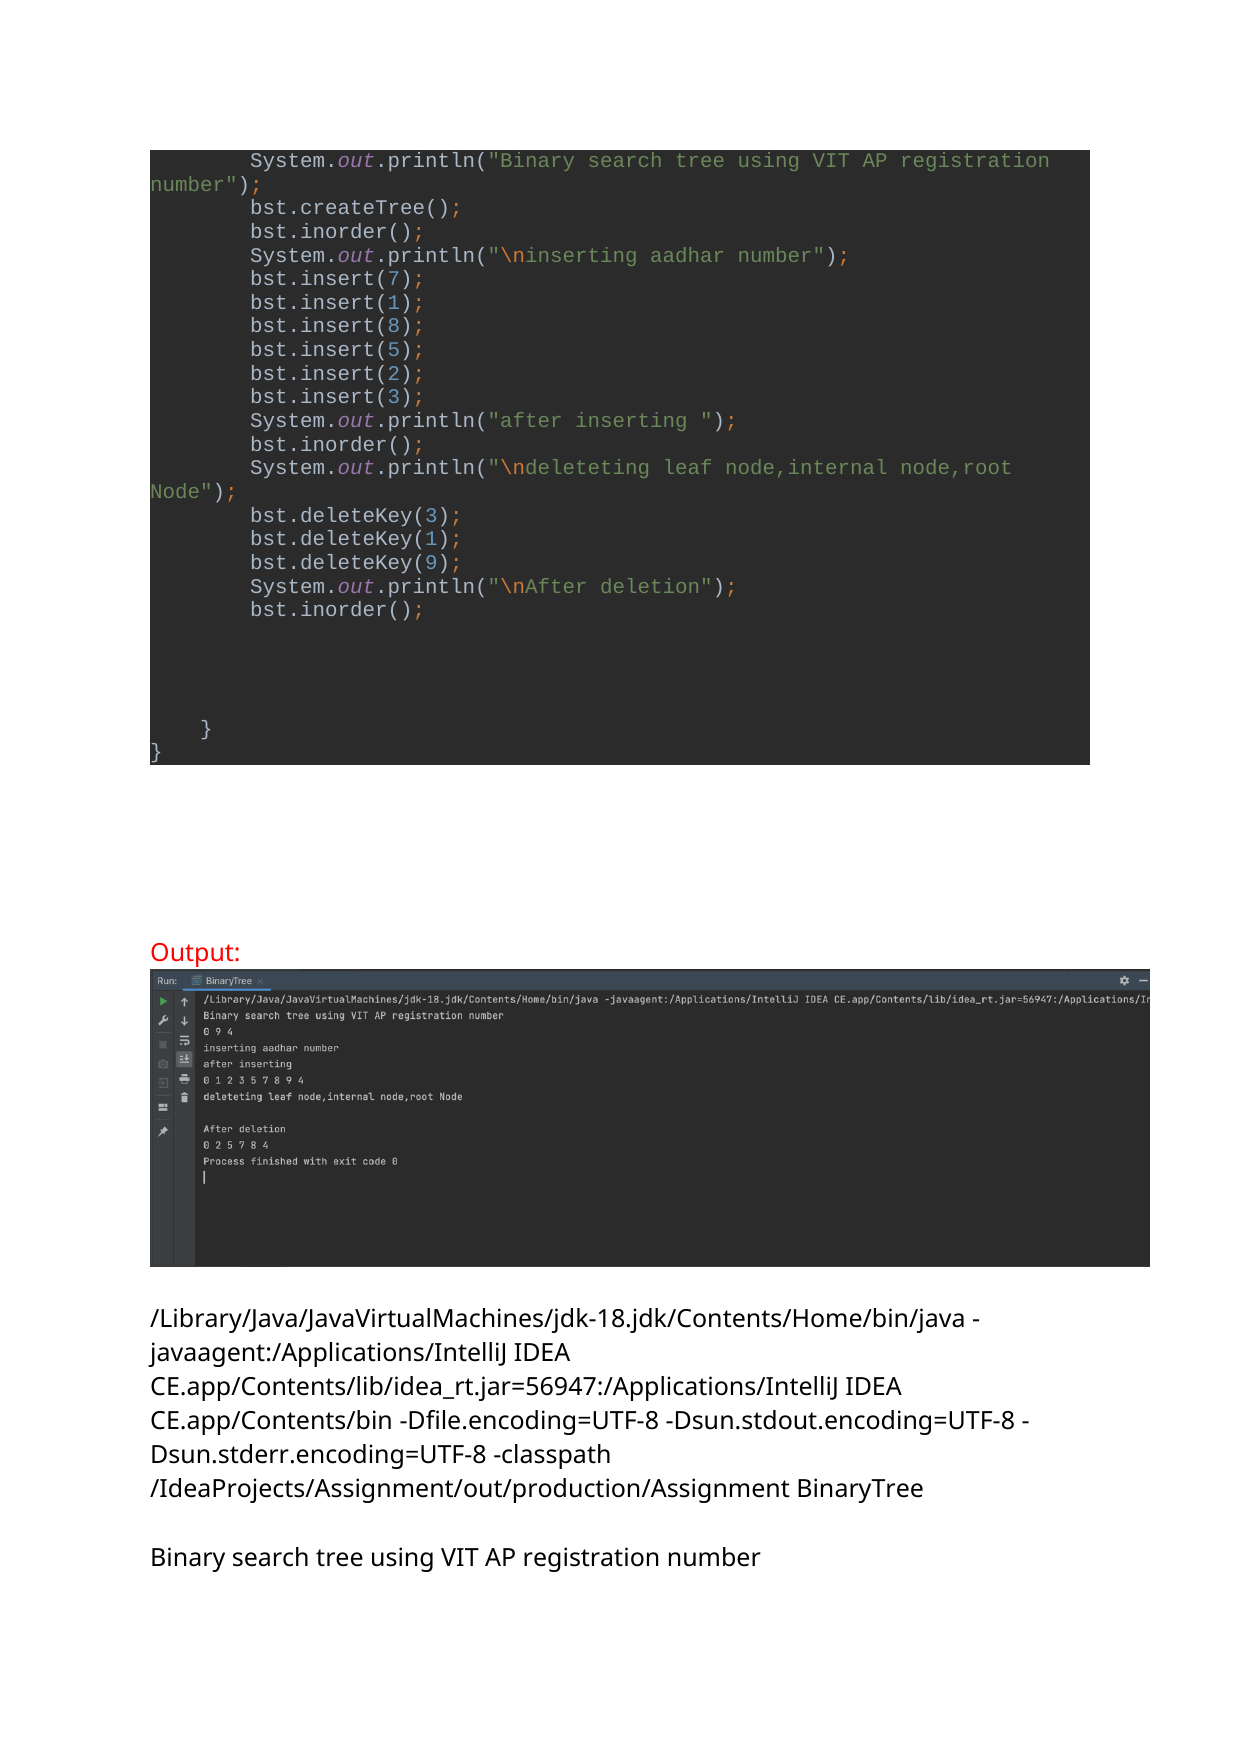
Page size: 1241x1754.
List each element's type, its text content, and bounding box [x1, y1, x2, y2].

picture [150, 969, 1150, 1267]
text /Library/Java/JavaVirtualMachines/jdk-18.jdk/Contents/Home/bin/java -javaagent:/Applications/IntelliJ IDEA CE.app/Contents/lib/idea_rt.jar=56947:/Applications/IntelliJ IDEA CE.app/Contents/bin -Dfile.encoding=UTF-8 -Dsun.stdout.encoding=UTF-8 -Dsun.stderr.encoding=UTF-8 -classpath /IdeaProjects/Assignment/out/production/Assignment BinaryTree [150, 1301, 1090, 1505]
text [150, 150, 1090, 765]
text Binary search tree using VIT AP registration number [150, 1539, 1090, 1573]
text Output: [150, 935, 1090, 969]
